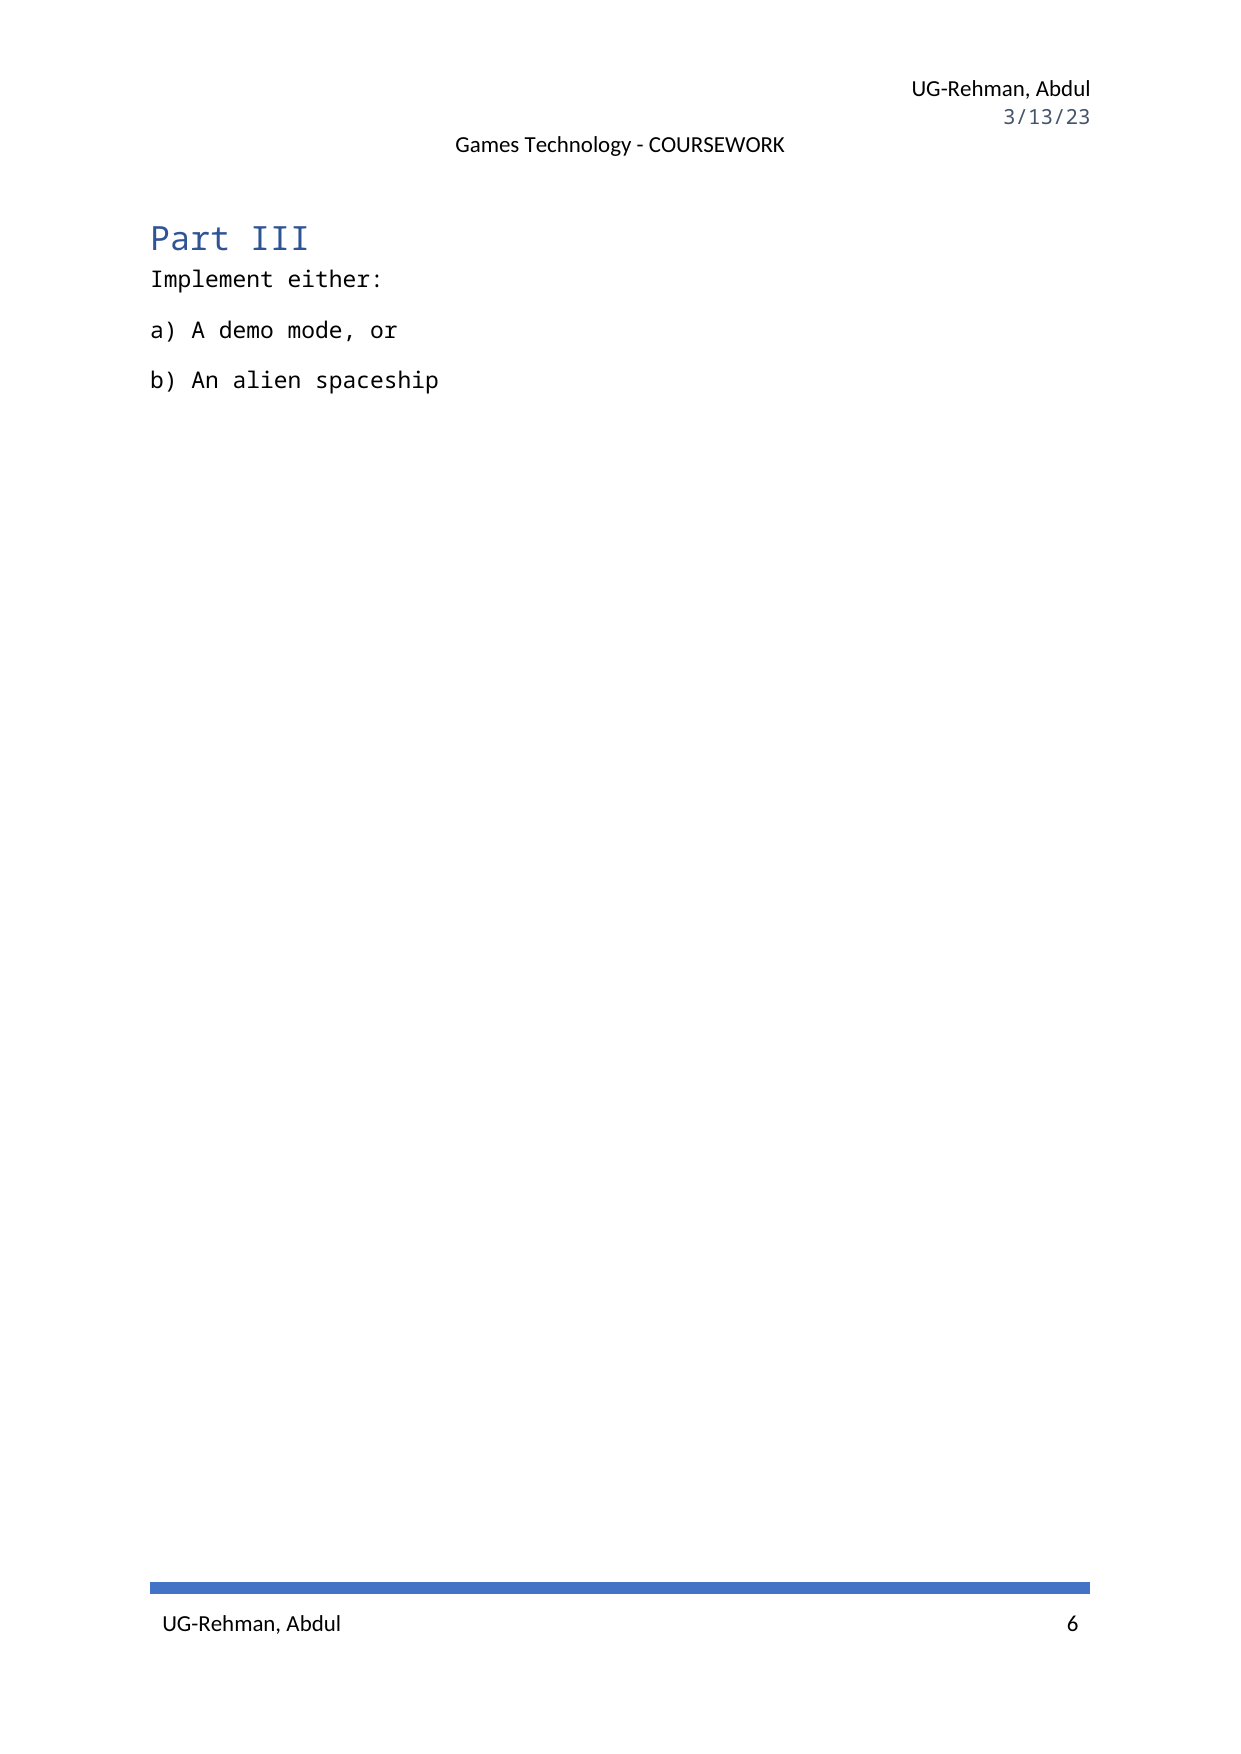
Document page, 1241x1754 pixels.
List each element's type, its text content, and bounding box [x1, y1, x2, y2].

text a) A demo mode, or [150, 314, 1090, 345]
text Implement either: [150, 263, 1090, 295]
subtitle Part III [150, 214, 1090, 260]
text b) An alien spaceship [150, 364, 1090, 396]
